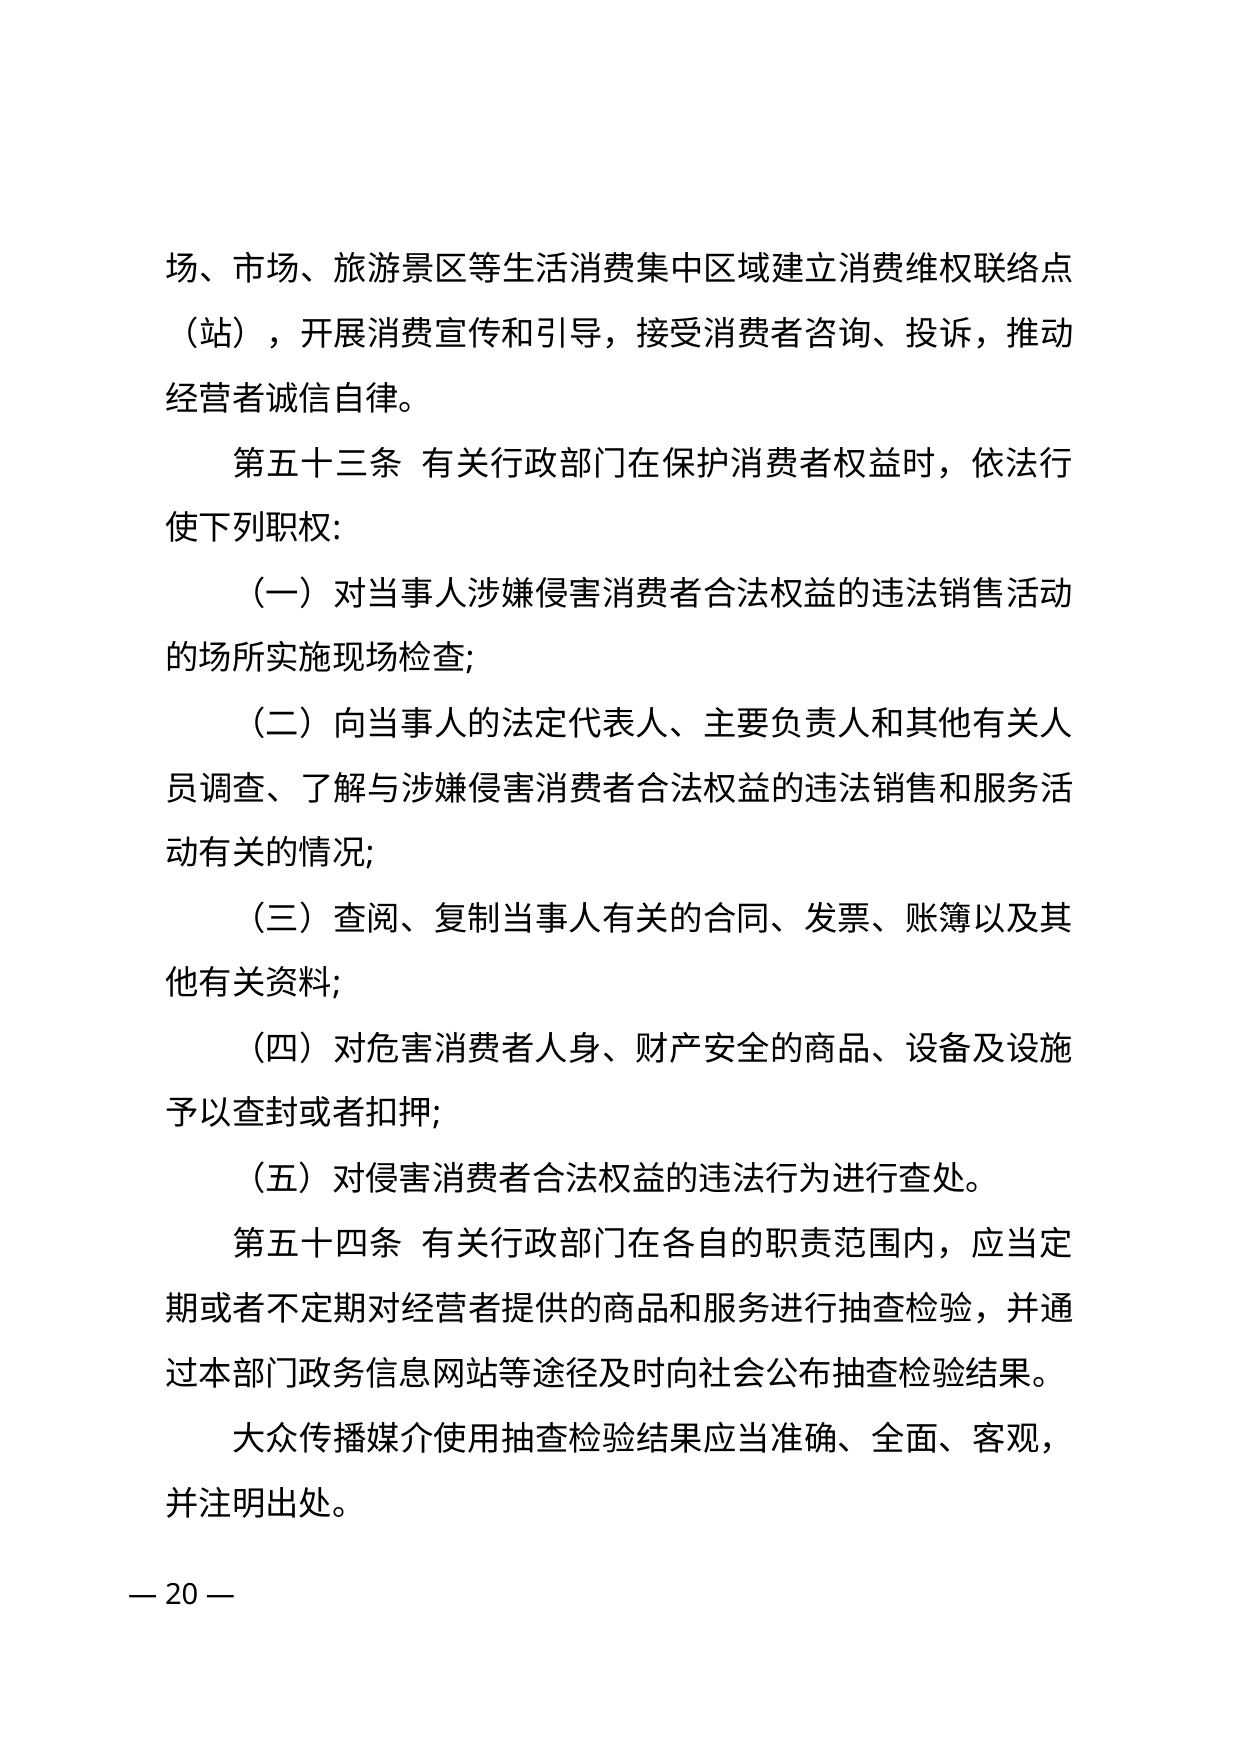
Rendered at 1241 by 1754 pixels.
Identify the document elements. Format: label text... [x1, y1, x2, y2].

text （三）查阅、复制当事人有关的合同、发票、账簿以及其他有关资料; [165, 883, 1075, 1013]
text 第五十四条 有关行政部门在各自的职责范围内，应当定期或者不定期对经营者提供的商品和服务进行抽查检验，并通过本部门政务信息网站等途径及时向社会公布抽查检验结果。 [165, 1208, 1075, 1403]
text 第五十三条 有关行政部门在保护消费者权益时，依法行使下列职权: [165, 428, 1075, 558]
text （二）向当事人的法定代表人、主要负责人和其他有关人员调查、了解与涉嫌侵害消费者合法权益的违法销售和服务活动有关的情况; [165, 688, 1075, 883]
text （一）对当事人涉嫌侵害消费者合法权益的违法销售活动的场所实施现场检查; [165, 558, 1075, 688]
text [165, 233, 1075, 428]
text （五）对侵害消费者合法权益的违法行为进行查处。 [165, 1143, 1075, 1208]
text 大众传播媒介使用抽查检验结果应当准确、全面、客观，并注明出处。 [165, 1403, 1075, 1533]
text （四）对危害消费者人身、财产安全的商品、设备及设施予以查封或者扣押; [165, 1013, 1075, 1143]
